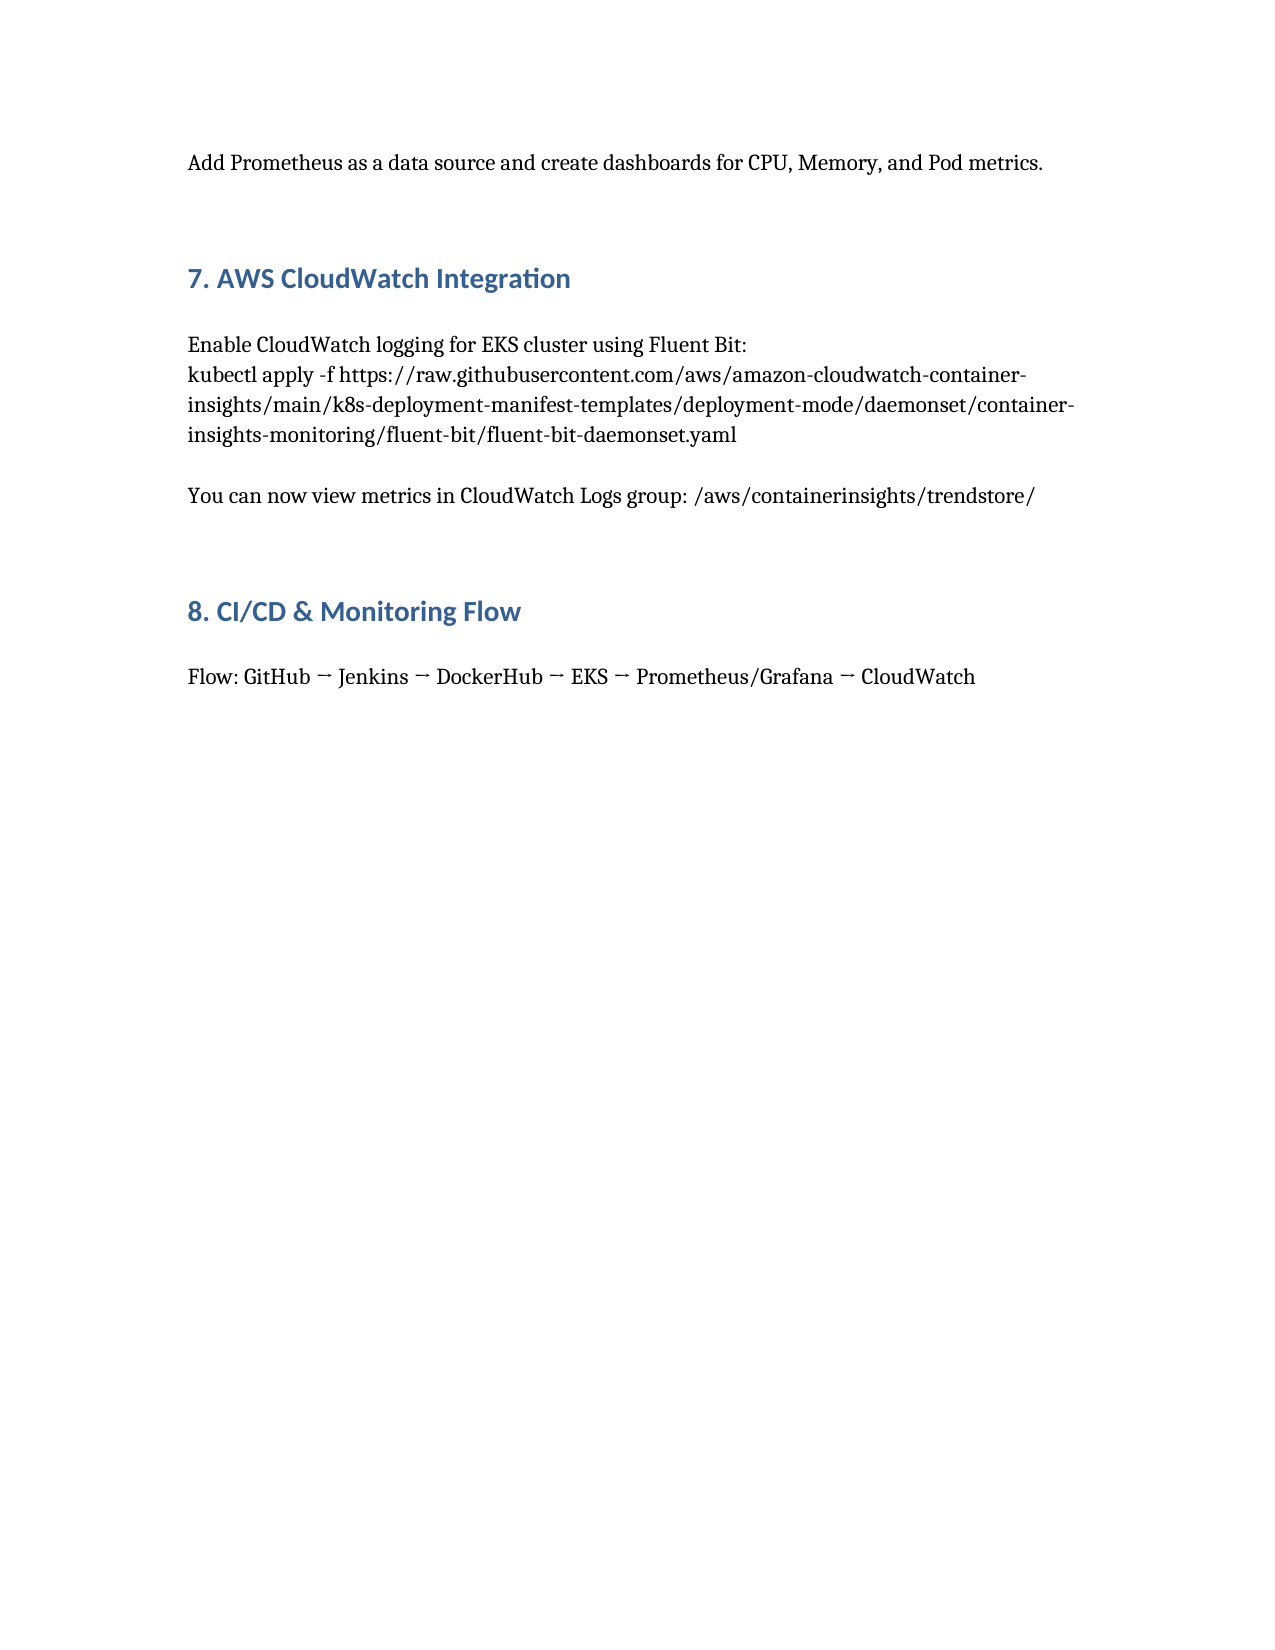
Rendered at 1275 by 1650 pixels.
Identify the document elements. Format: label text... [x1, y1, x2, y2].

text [187, 150, 1087, 207]
subtitle 8. CI/CD & Monitoring Flow [187, 593, 1087, 629]
subtitle 7. AWS CloudWatch Integration [187, 260, 1087, 296]
text Flow: GitHub → Jenkins → DockerHub → EKS → Prometheus/Grafana → CloudWatch [187, 634, 1087, 721]
text Enable CloudWatch logging for EKS cluster using Fluent Bit: kubectl apply -f https://raw.githubusercontent.com/aws/amazon-cloudwatch-container-insights/main/k8s-deployment-manifest-templates/deployment-mode/daemonset/container-insights-monitoring/fluent-bit/fluent-bit-daemonset.yaml You can now view metrics in CloudWatch Logs group: /aws/containerinsights/trendstore/ [187, 301, 1087, 539]
